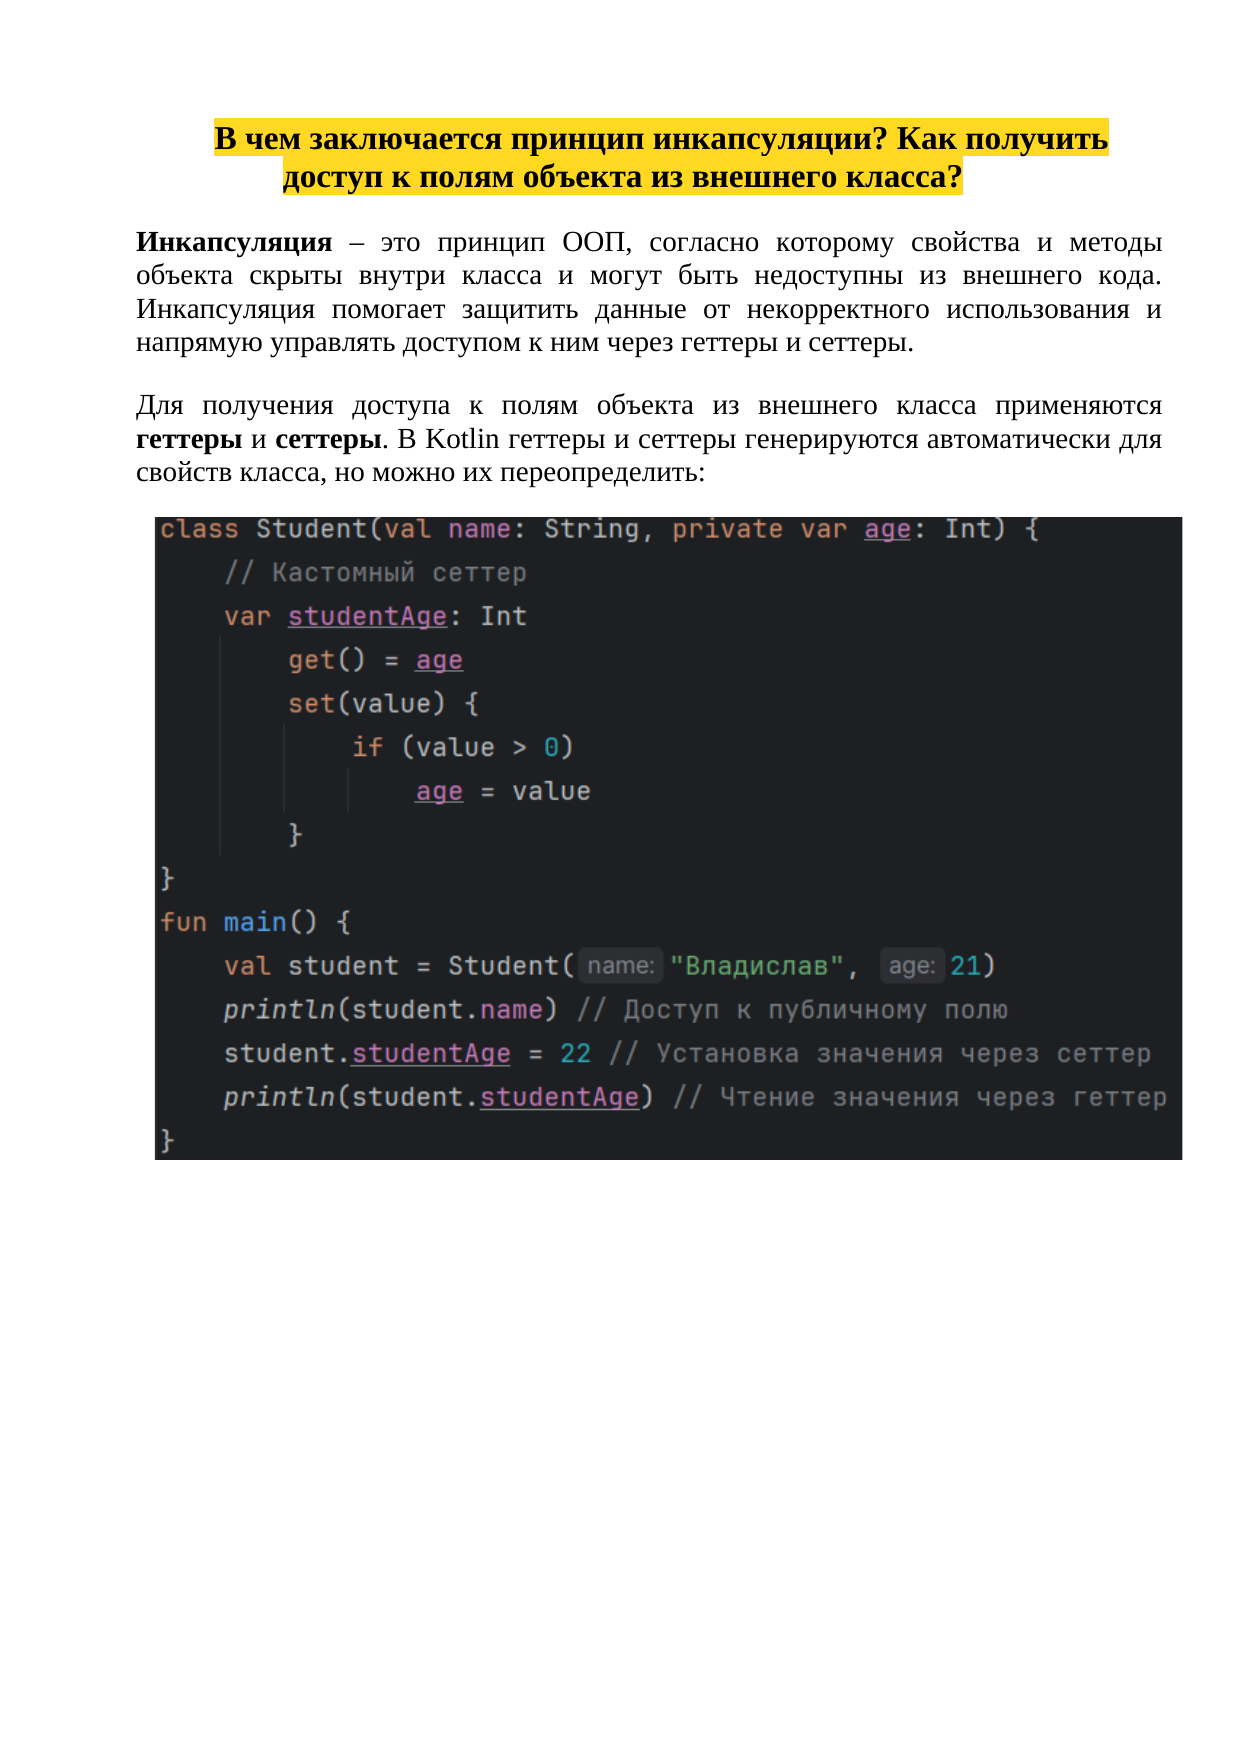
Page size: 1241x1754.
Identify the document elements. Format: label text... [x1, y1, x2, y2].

text В чем заключается принцип инкапсуляции? Как получить доступ к полям объекта из внешнего класса? [963, 118, 1110, 195]
text В чем заключается принцип инкапсуляции? Как получить доступ к полям объекта из внешнего класса? [136, 118, 283, 195]
text Инкапсуляция – это принцип ООП, согласно которому свойства и методы объекта скрыты внутри класса и могут быть недоступны из внешнего кода. Инкапсуляция помогает защитить данные от некорректного использования и напрямую управлять доступом к ним через геттеры и сеттеры. [136, 224, 1163, 358]
picture [154, 517, 1183, 1160]
text Для получения доступа к полям объекта из внешнего класса применяются геттеры и сеттеры. В Kotlin геттеры и сеттеры генерируются автоматически для свойств класса, но можно их переопределить: [136, 387, 1163, 488]
